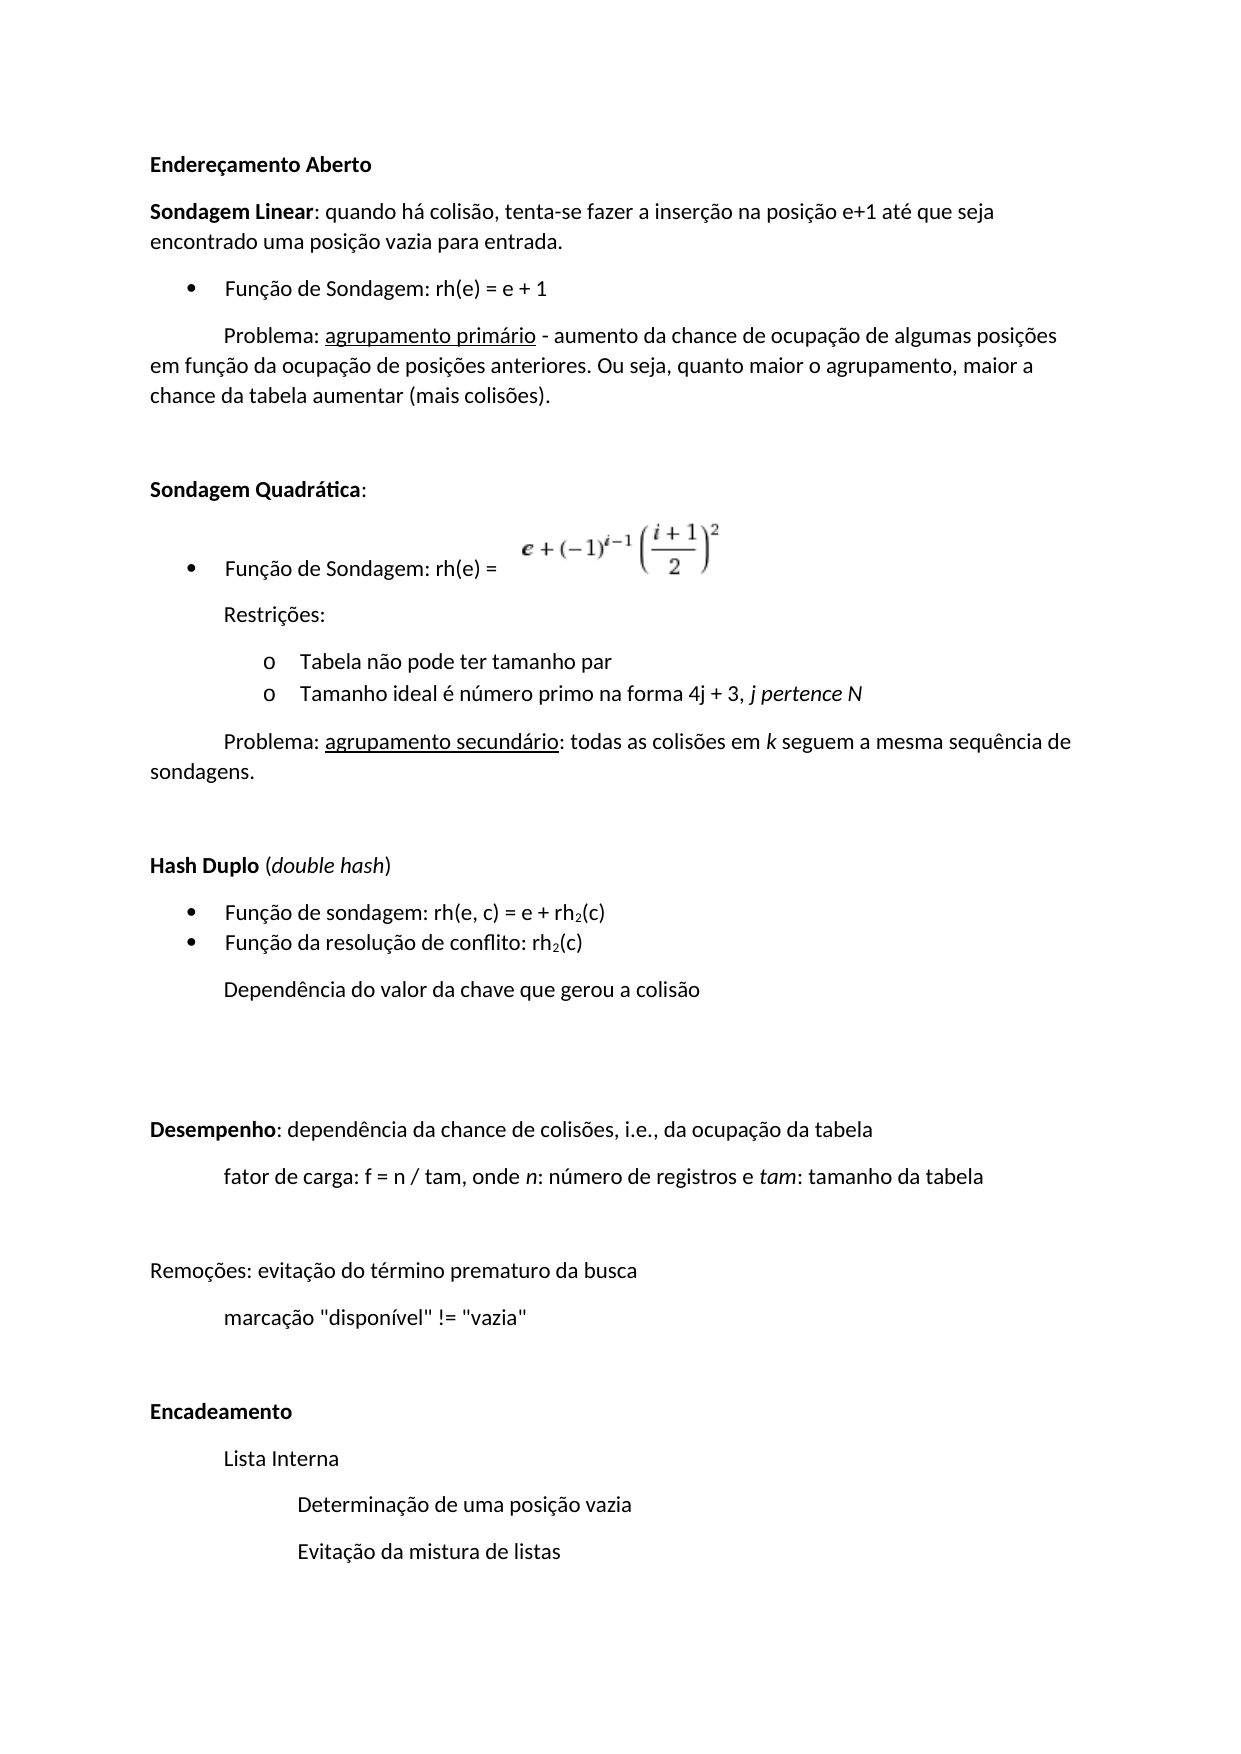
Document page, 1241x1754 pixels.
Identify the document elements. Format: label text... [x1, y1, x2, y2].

text Dependência do valor da chave que gerou a colisão [150, 975, 1090, 1003]
text Endereçamento Aberto [150, 150, 1090, 178]
text Restrições: [150, 601, 1090, 629]
text Lista Interna [224, 1444, 1090, 1472]
text Problema: agrupamento primário - aumento da chance de ocupação de algumas posições em função da ocupação de posições anteriores. Ou seja, quanto maior o agrupamento, maior a chance da tabela aumentar (mais colisões). [150, 321, 1090, 409]
list Função de Sondagem: rh(e) = [187, 522, 1090, 582]
text Problema: agrupamento secundário: todas as colisões em k seguem a mesma sequência de sondagens. [150, 727, 1090, 785]
list Tamanho ideal é número primo na forma 4j + 3, j pertence N [262, 679, 1090, 708]
text Hash Duplo (double hash) [150, 851, 1090, 879]
list Tabela não pode ter tamanho par [262, 647, 1090, 677]
text Sondagem Quadrática: [150, 475, 1090, 503]
text marcação "disponível" != "vazia" [150, 1303, 1090, 1331]
text Remoções: evitação do término prematuro da busca [150, 1256, 1090, 1284]
text Determinação de uma posição vazia [224, 1491, 1090, 1519]
text Evitação da mistura de listas [224, 1537, 1090, 1566]
text Desempenho: dependência da chance de colisões, i.e., da ocupação da tabela [150, 1116, 1090, 1144]
list Função de Sondagem: rh(e) = e + 1 [187, 274, 1090, 302]
text fator de carga: f = n / tam, onde n: número de registros e tam: tamanho da tabela [150, 1162, 1090, 1191]
list Função de sondagem: rh(e, c) = e + rh2(c) [187, 898, 1090, 926]
text Encadeamento [150, 1397, 1090, 1425]
list Função da resolução de conflito: rh2(c) [187, 928, 1090, 956]
text Sondagem Linear: quando há colisão, tenta-se fazer a inserção na posição e+1 até que seja encontrado uma posição vazia para entrada. [150, 197, 1090, 255]
